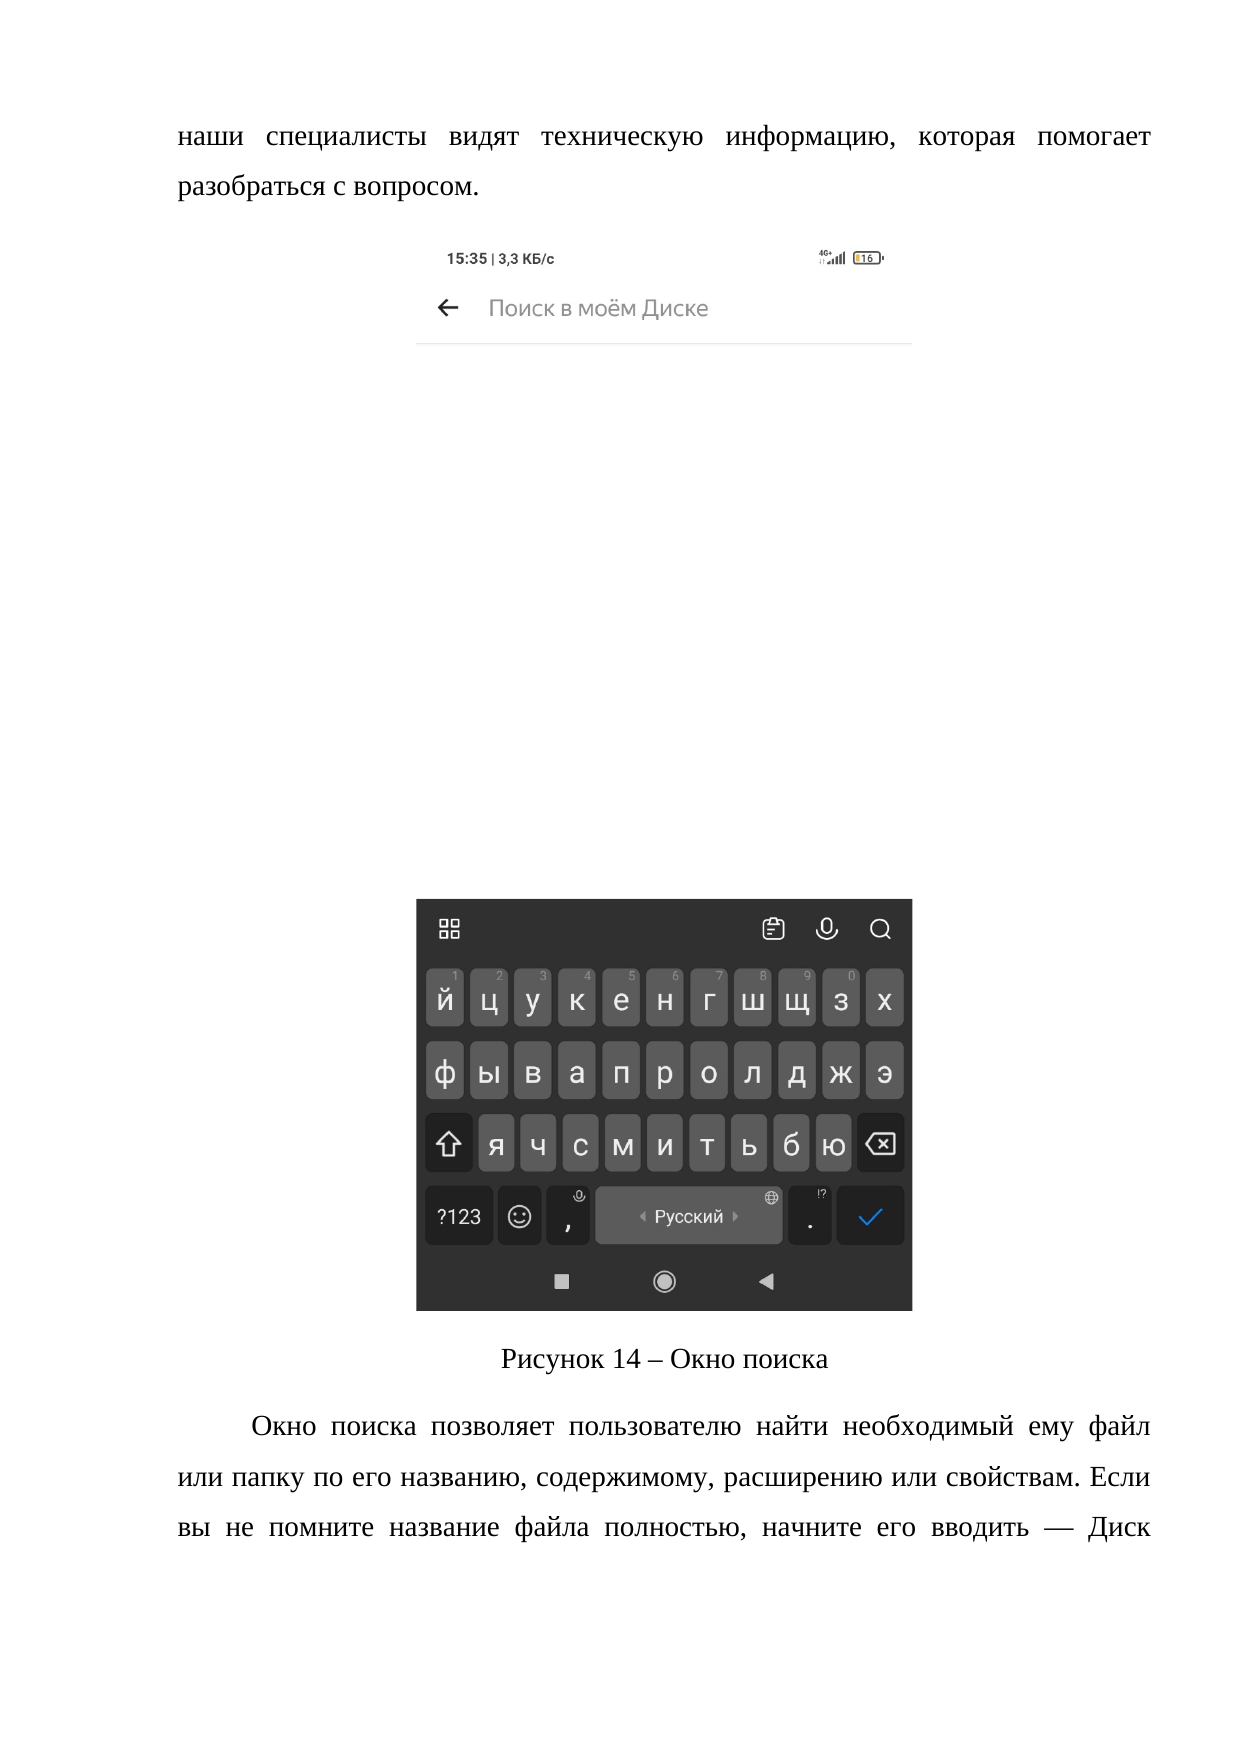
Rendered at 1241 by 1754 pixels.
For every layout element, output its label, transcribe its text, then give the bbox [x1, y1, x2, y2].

picture [416, 235, 913, 1311]
text Рисунок 14 – Окно поиска [177, 1341, 1152, 1375]
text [177, 118, 1152, 202]
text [177, 1408, 1152, 1542]
